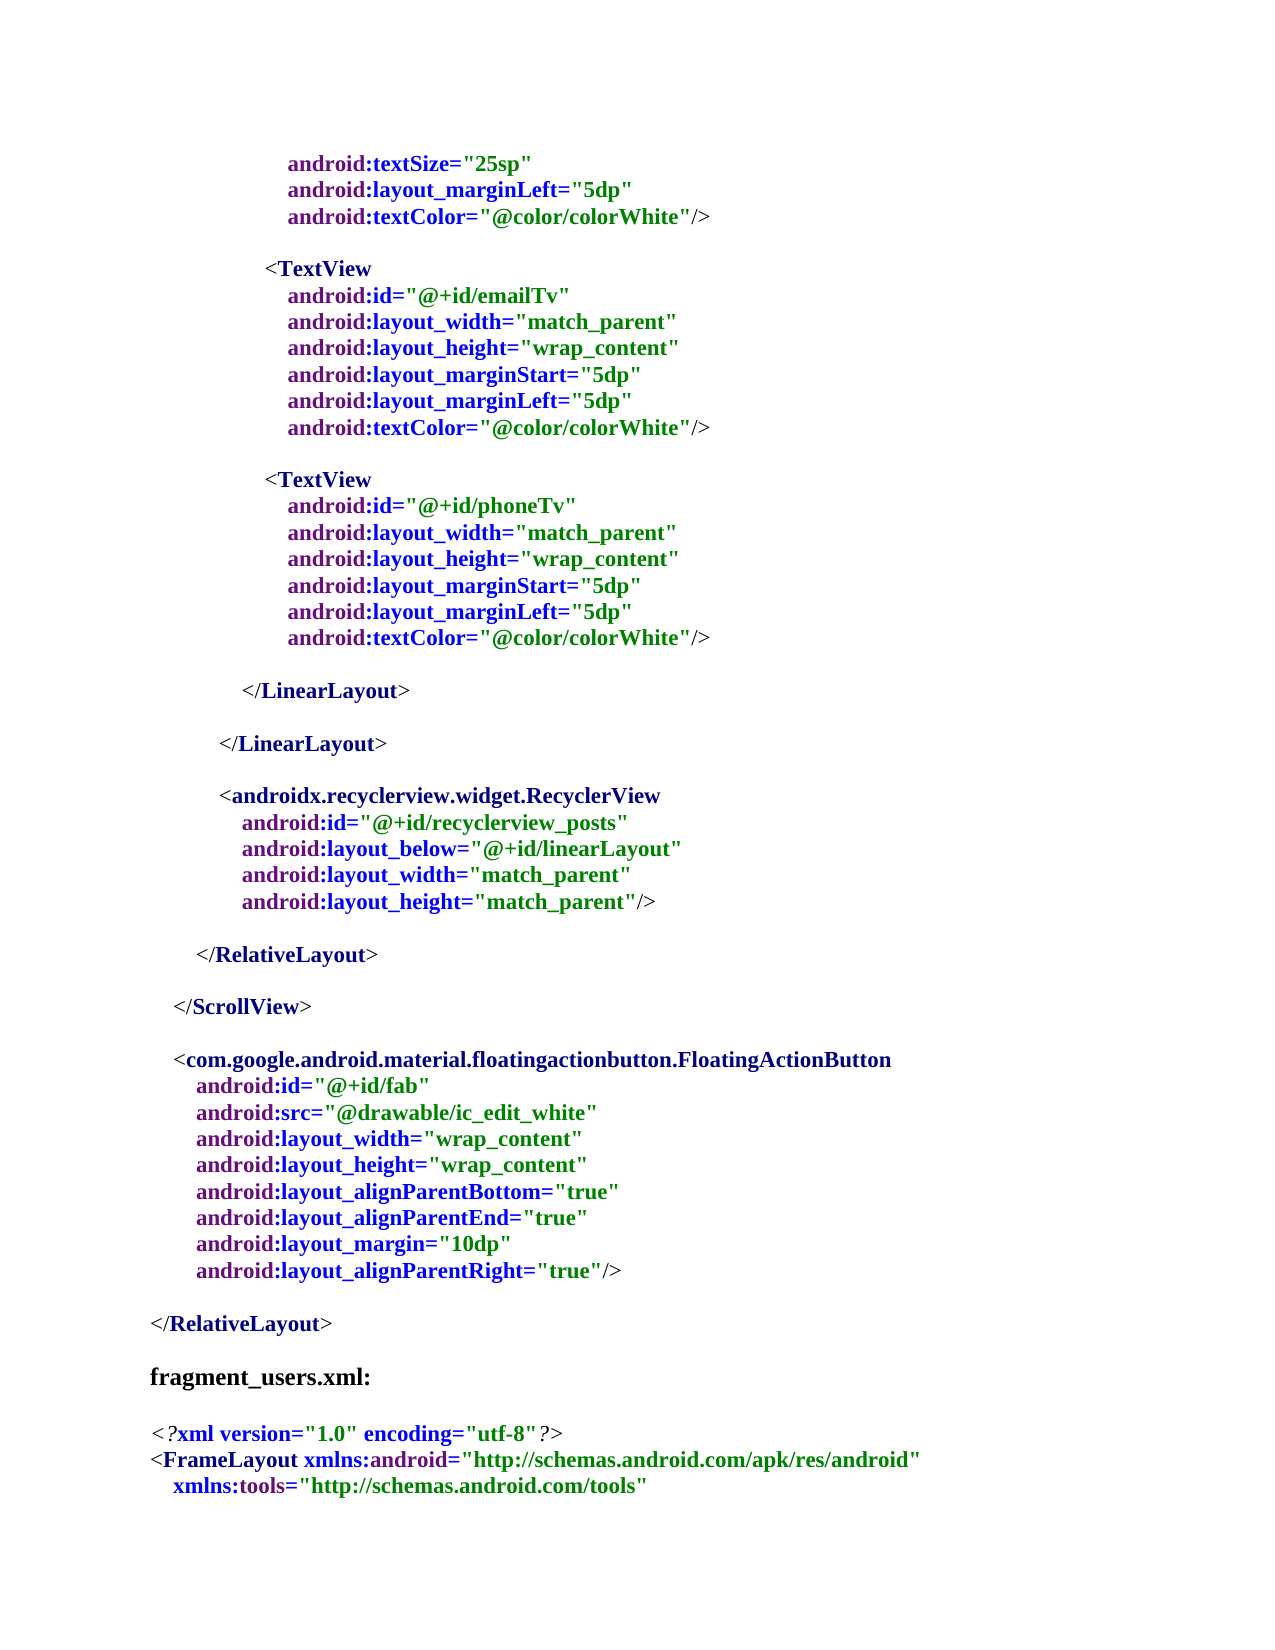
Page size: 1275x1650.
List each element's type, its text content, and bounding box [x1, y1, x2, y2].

text fragment_users.xml: [150, 1362, 1125, 1391]
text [150, 1420, 1125, 1499]
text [150, 150, 1125, 1336]
